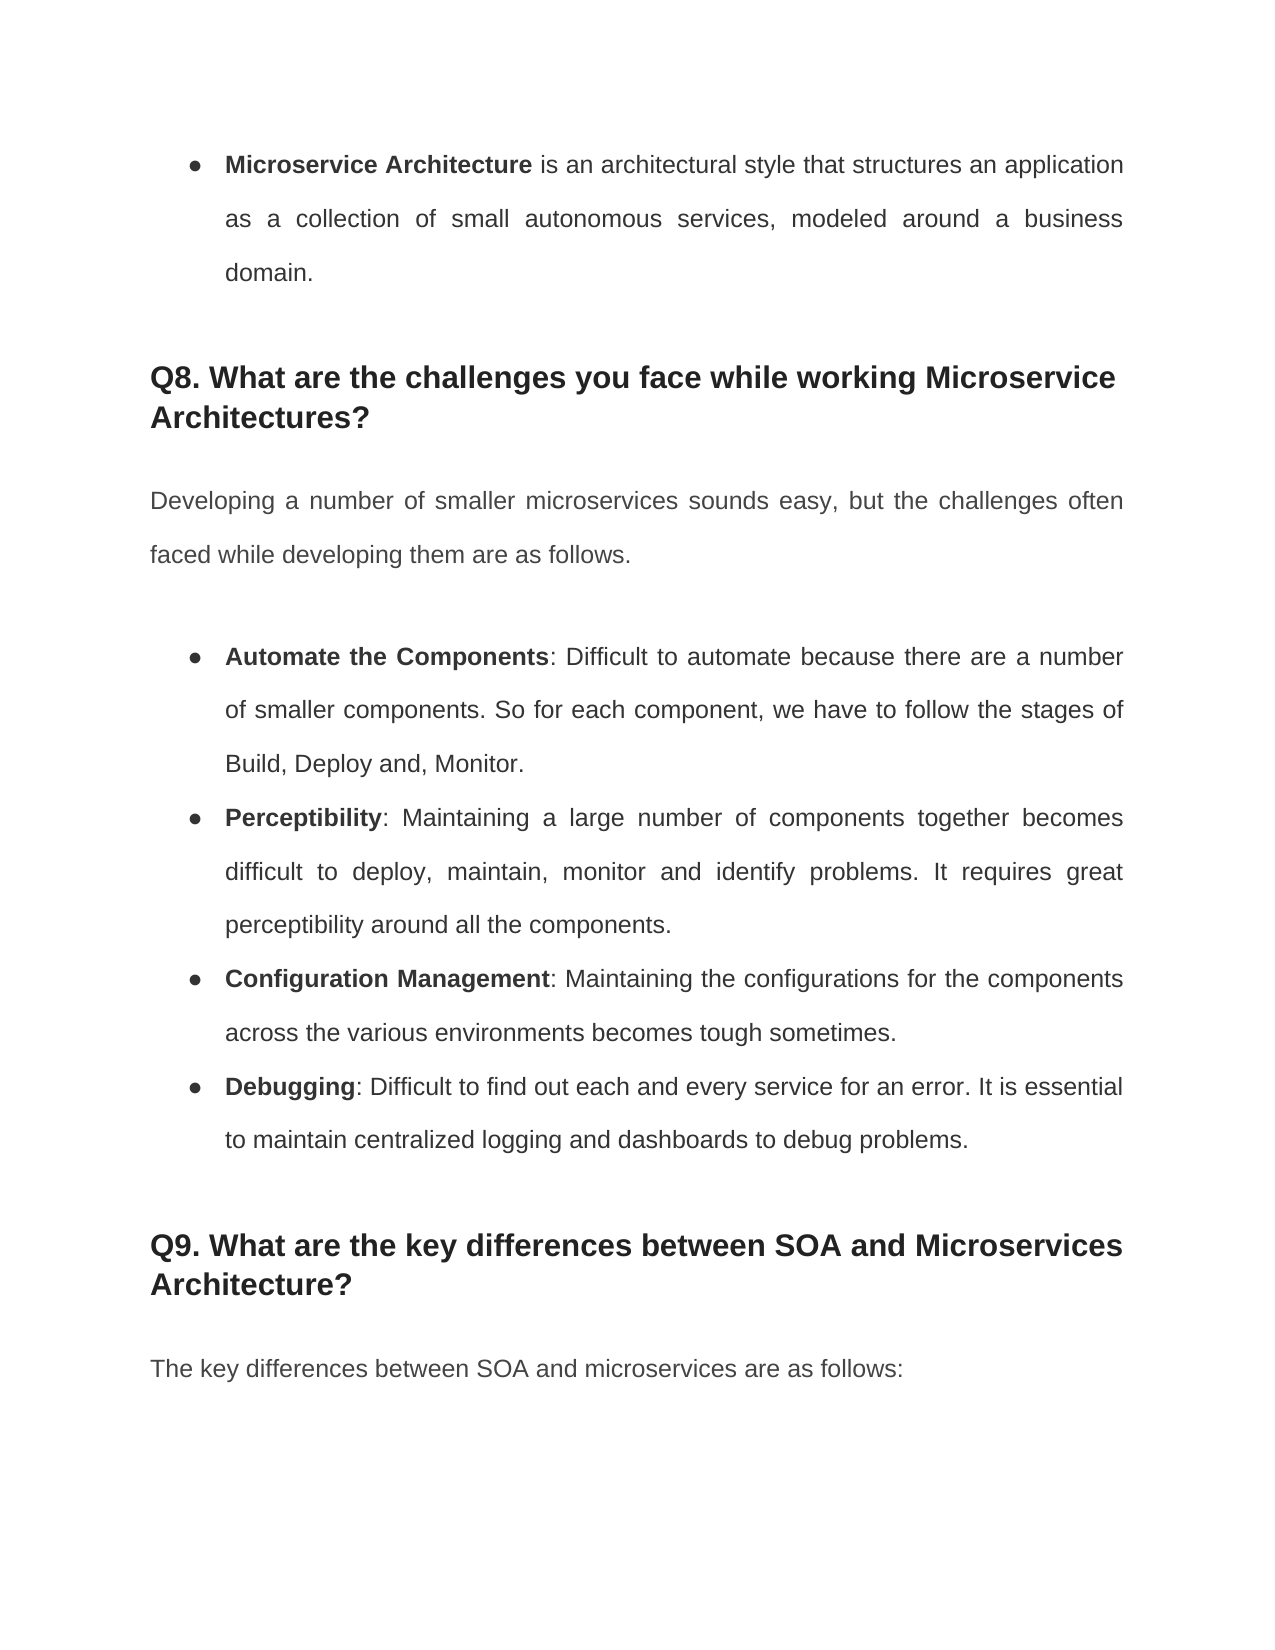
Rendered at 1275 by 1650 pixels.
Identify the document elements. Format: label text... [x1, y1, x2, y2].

text The key differences between SOA and microservices are as follows: [150, 1354, 1125, 1382]
list Debugging: Difficult to find out each and every service for an error. It is essential to maintain centralized logging and dashboards to debug problems. [187, 1071, 1125, 1154]
list Perceptibility: Maintaining a large number of components together becomes difficult to deploy, maintain, monitor and identify problems. It requires great perceptibility around all the components. [187, 803, 1125, 939]
text Developing a number of smaller microservices sounds easy, but the challenges often faced while developing them are as follows. [150, 486, 1125, 568]
list Microservice Architecture is an architectural style that structures an application as a collection of small autonomous services, modeled around a business domain. [187, 150, 1125, 286]
subtitle Q8. What are the challenges you face while working Microservice Architectures? [150, 359, 1125, 434]
subtitle Q9. What are the key differences between SOA and Microservices Architecture? [150, 1227, 1125, 1302]
list Automate the Components: Difficult to automate because there are a number of smaller components. So for each component, we have to follow the stages of Build, Deploy and, Monitor. [187, 641, 1125, 778]
list Configuration Management: Maintaining the configurations for the components across the various environments becomes tough sometimes. [187, 964, 1125, 1046]
